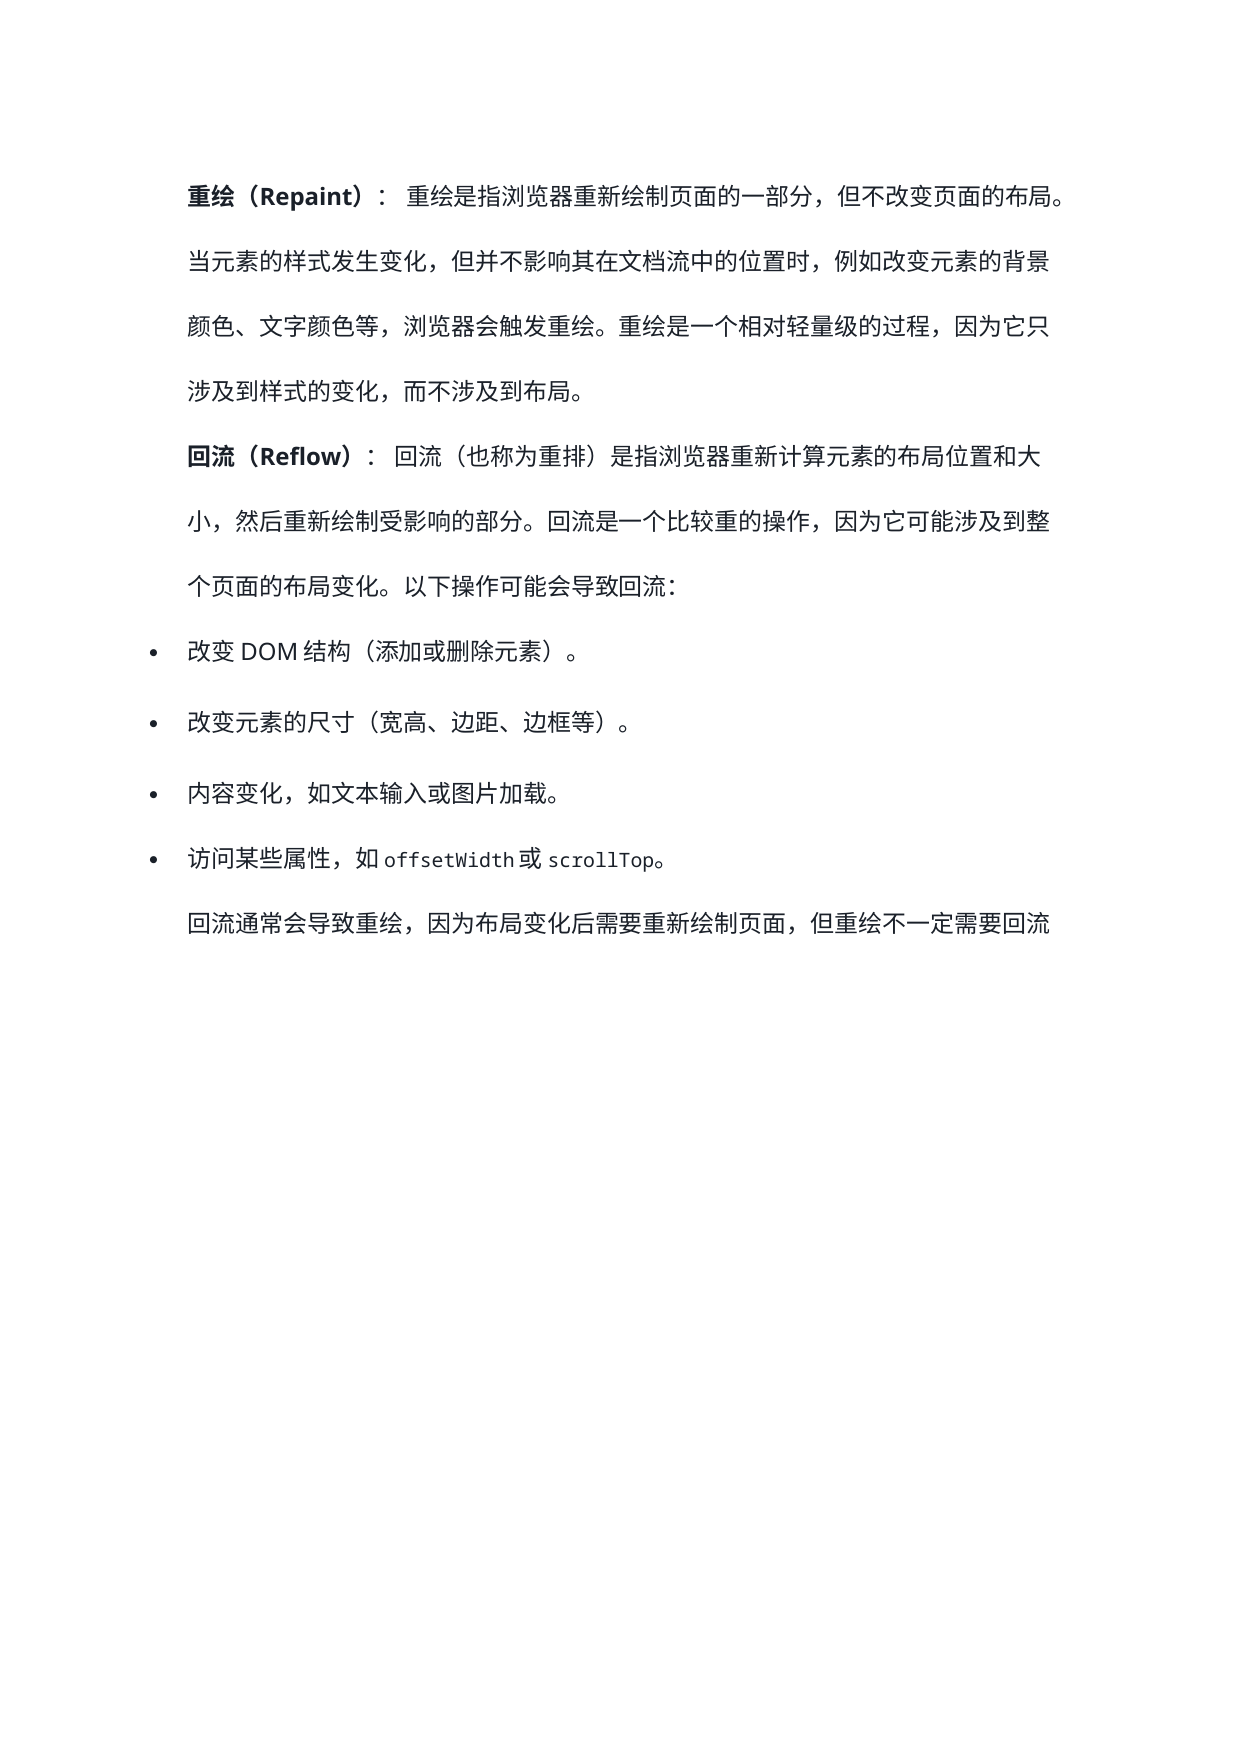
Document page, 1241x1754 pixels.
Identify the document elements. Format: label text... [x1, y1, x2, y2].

list 访问某些属性，如offsetWidth或scrollTop。 [150, 824, 1053, 889]
text 回流通常会导致重绘，因为布局变化后需要重新绘制页面，但重绘不一定需要回流 [187, 889, 1053, 954]
list 内容变化，如文本输入或图片加载。 [150, 759, 1053, 824]
list 改变DOM结构（添加或删除元素）。 [150, 617, 1053, 682]
list 改变元素的尺寸（宽高、边距、边框等）。 [150, 688, 1053, 753]
text 回流（Reflow）： 回流（也称为重排）是指浏览器重新计算元素的布局位置和大小，然后重新绘制受影响的部分。回流是一个比较重的操作，因为它可能涉及到整个页面的布局变化。以下操作可能会导致回流： [187, 422, 1053, 617]
text 重绘（Repaint）： 重绘是指浏览器重新绘制页面的一部分，但不改变页面的布局。当元素的样式发生变化，但并不影响其在文档流中的位置时，例如改变元素的背景颜色、文字颜色等，浏览器会触发重绘。重绘是一个相对轻量级的过程，因为它只涉及到样式的变化，而不涉及到布局。 [187, 162, 1053, 422]
